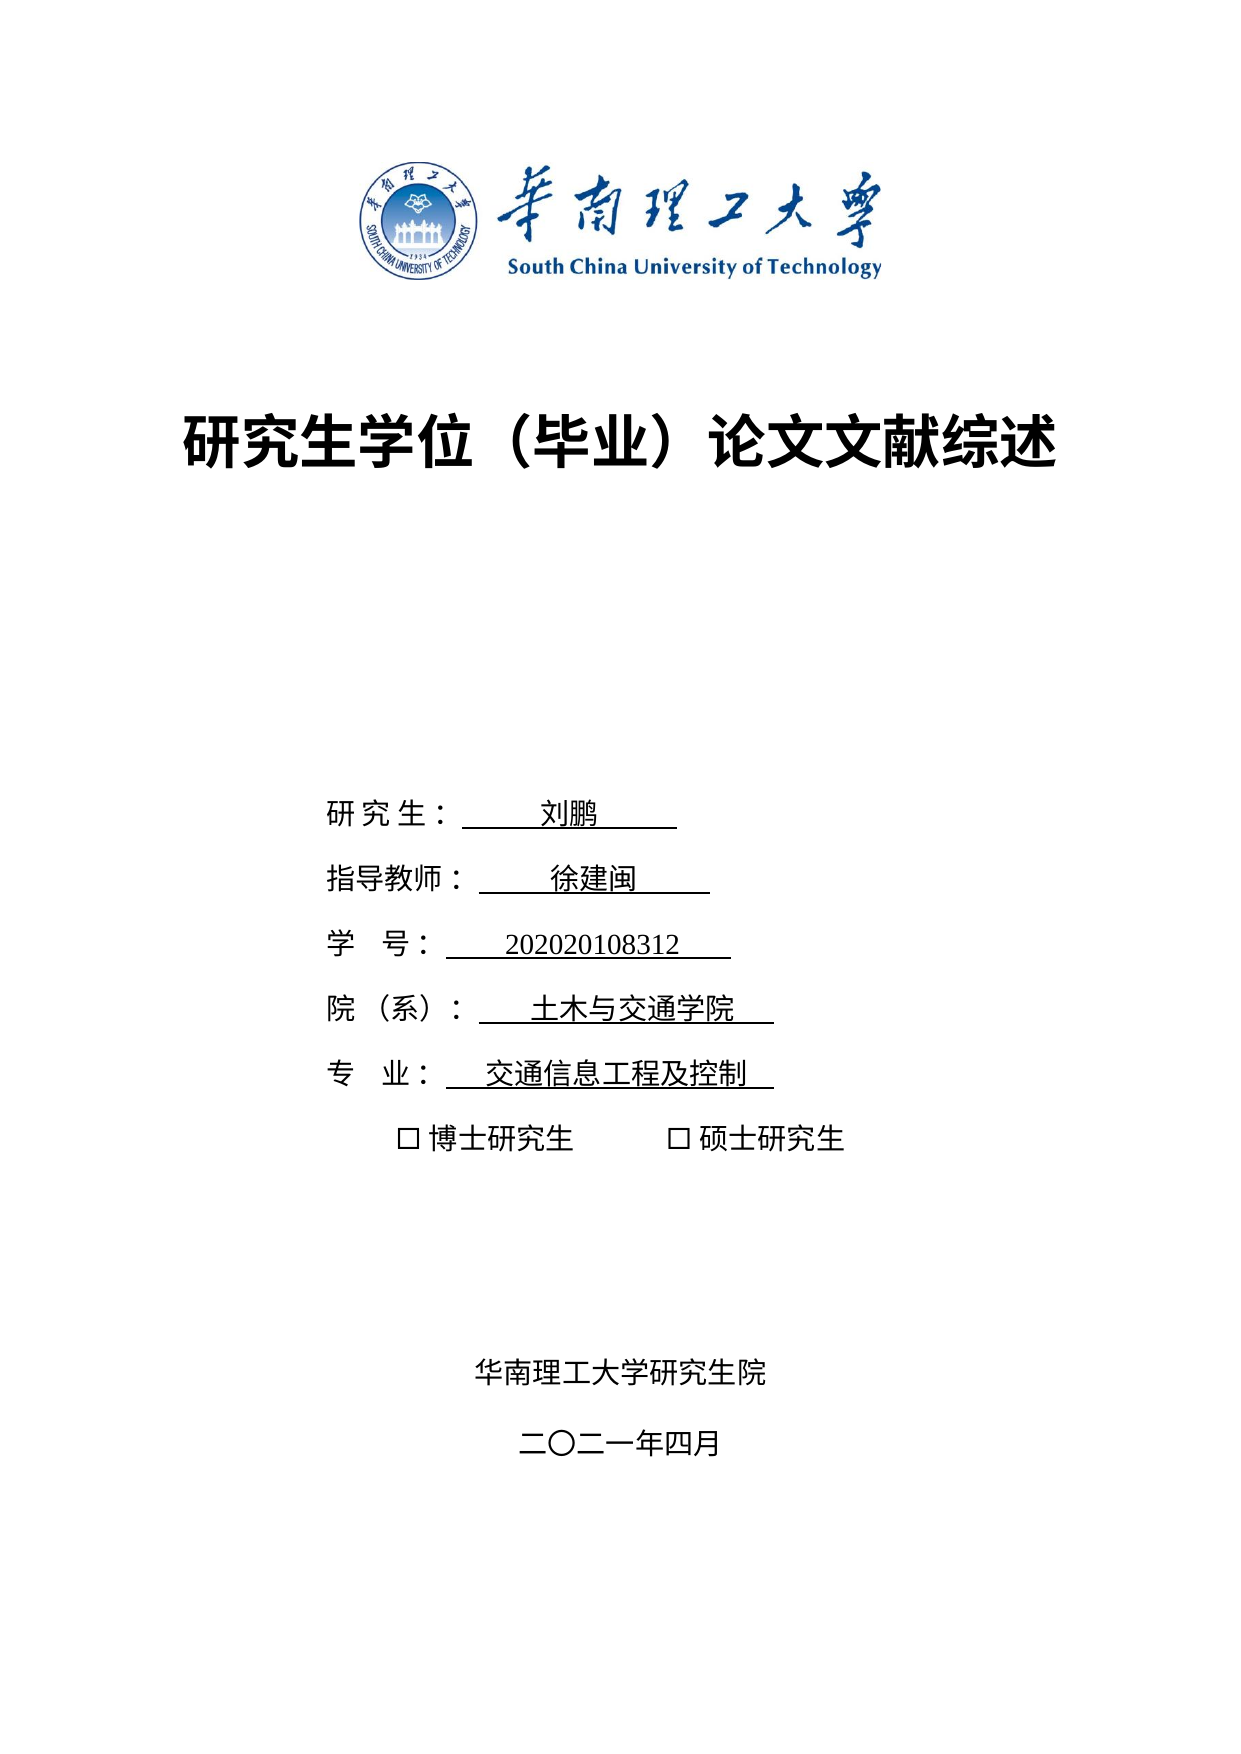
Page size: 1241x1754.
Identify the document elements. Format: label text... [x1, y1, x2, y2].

text 研 究 生 ： 刘鹏 [253, 779, 1075, 844]
picture [359, 162, 882, 280]
text 专 业 ： 交通信息工程及控制 [253, 1039, 1075, 1104]
text 学 号 ： 202020108312 [253, 909, 1075, 974]
text 华南理工大学研究生院 [165, 1338, 1075, 1403]
text 研究生学位（毕业）论文文献综述 [165, 389, 1075, 487]
text 指导教师 ： 徐建闽 [253, 844, 1075, 909]
text 博士研究生 硕士研究生 [165, 1104, 1075, 1169]
text 二〇二一年四月 [165, 1409, 1075, 1474]
text 院 （系）： 土木与交通学院 [253, 974, 1075, 1039]
